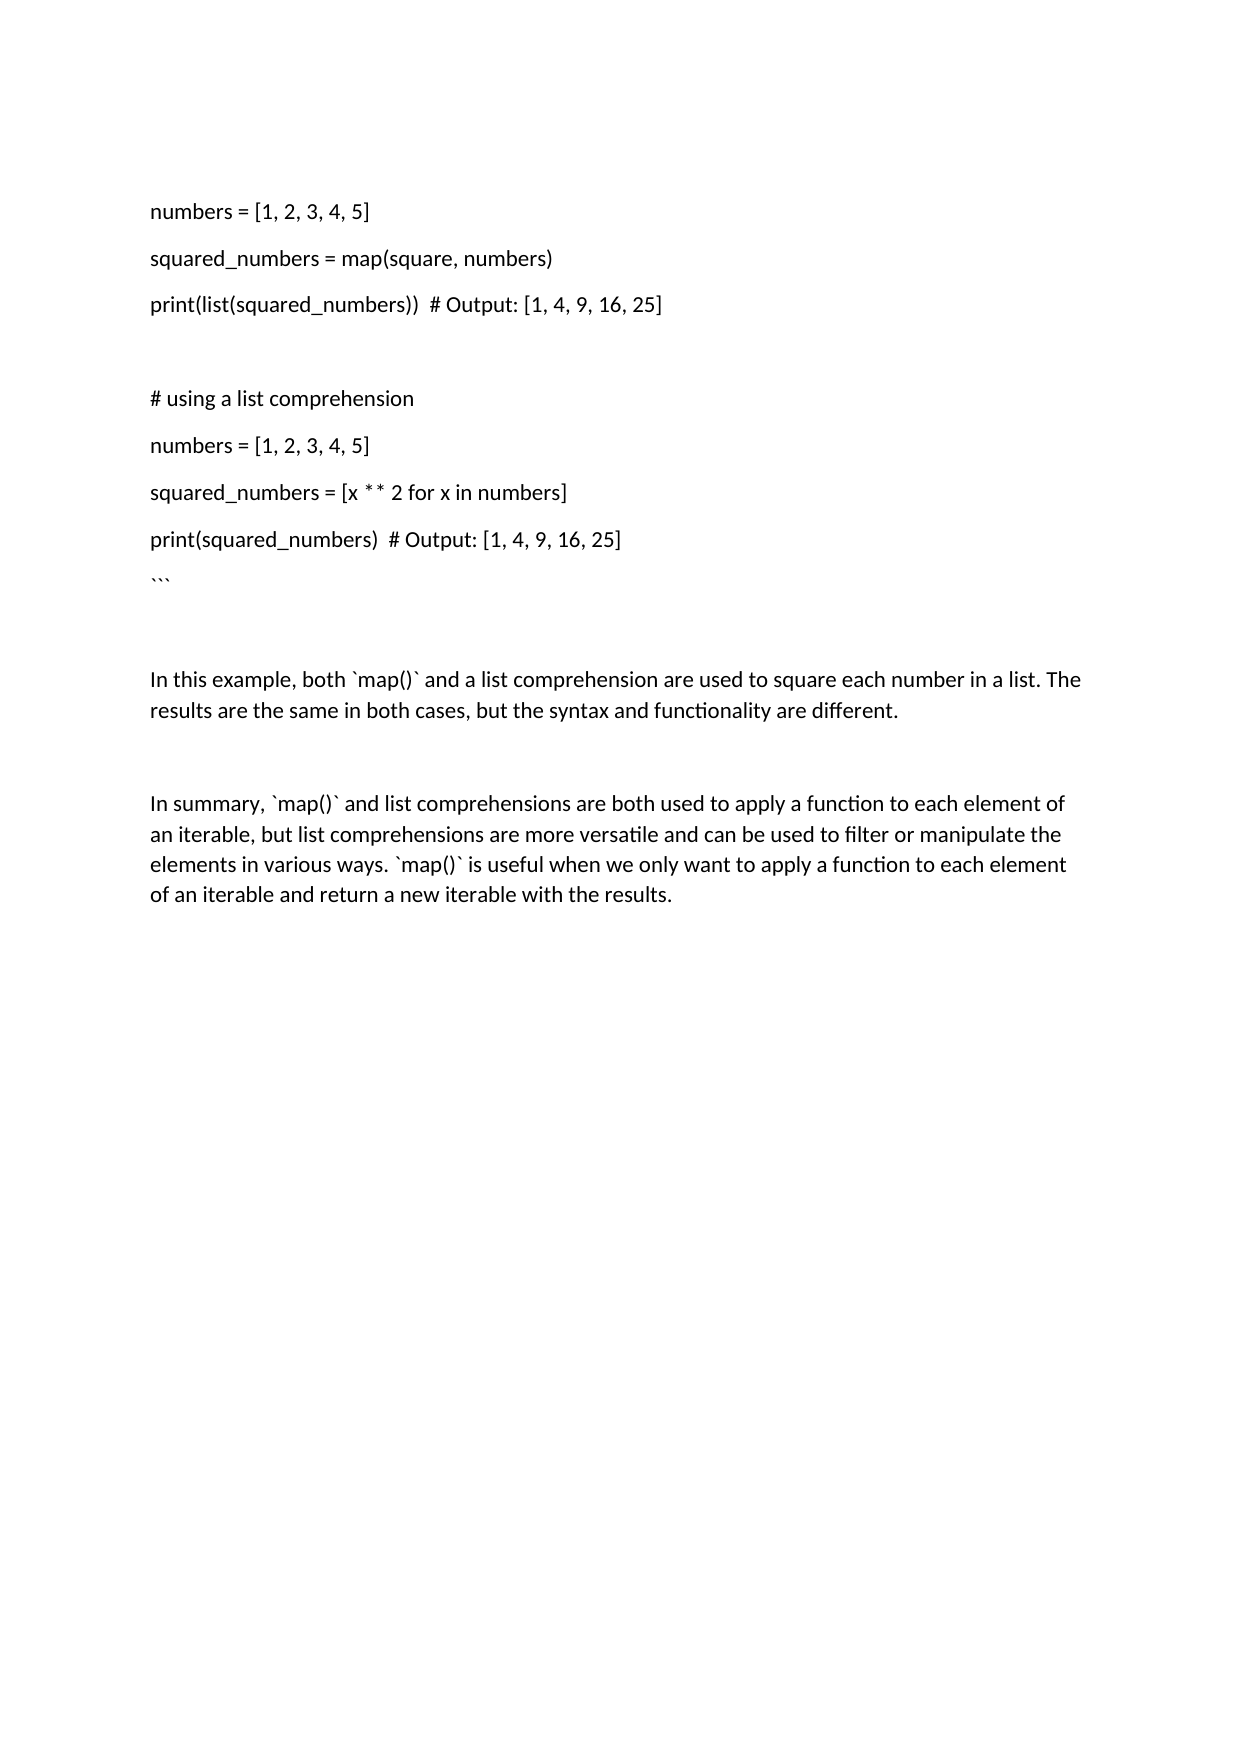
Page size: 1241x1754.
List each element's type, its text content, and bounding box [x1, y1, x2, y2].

text print(squared_numbers) # Output: [1, 4, 9, 16, 25] [150, 525, 1090, 553]
text squared_numbers = map(square, numbers) [150, 244, 1090, 272]
text squared_numbers = [x ** 2 for x in numbers] [150, 478, 1090, 506]
text numbers = [1, 2, 3, 4, 5] [150, 197, 1090, 225]
text print(list(squared_numbers)) # Output: [1, 4, 9, 16, 25] [150, 291, 1090, 319]
text # using a list comprehension [150, 384, 1090, 412]
text In this example, both `map()` and a list comprehension are used to square each number in a list. The results are the same in both cases, but the syntax and functionality are different. [150, 666, 1090, 724]
text ``` [150, 572, 1090, 600]
text numbers = [1, 2, 3, 4, 5] [150, 431, 1090, 459]
text In summary, `map()` and list comprehensions are both used to apply a function to each element of an iterable, but list comprehensions are more versatile and can be used to filter or manipulate the elements in various ways. `map()` is useful when we only want to apply a function to each element of an iterable and return a new iterable with the results. [150, 789, 1090, 908]
